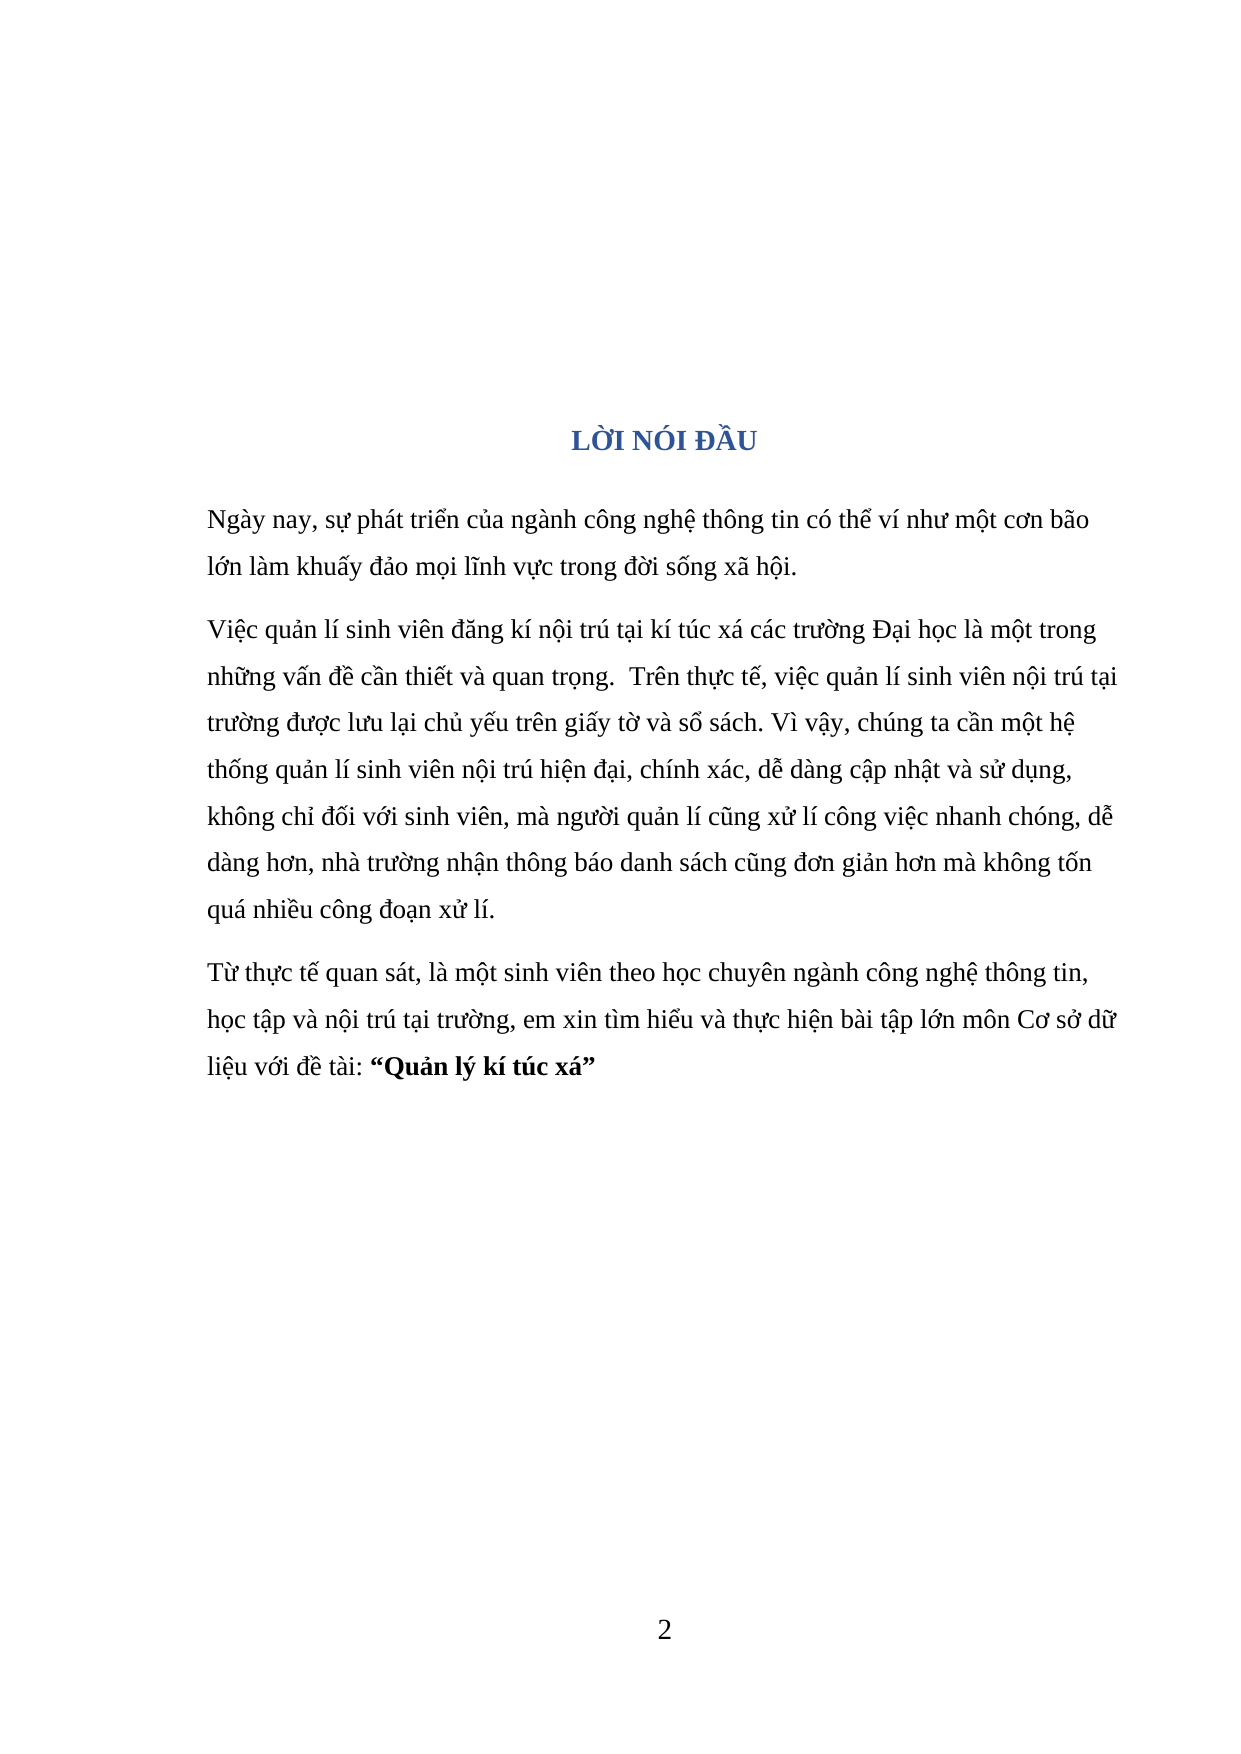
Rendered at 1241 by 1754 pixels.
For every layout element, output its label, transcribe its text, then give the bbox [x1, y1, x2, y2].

text Việc quản lí sinh viên đăng kí nội trú tại kí túc xá các trường Đại học là một trong những vấn đề cần thiết và quan trọng. Trên thực tế, việc quản lí sinh viên nội trú tại trường được lưu lại chủ yếu trên giấy tờ và sổ sách. Vì vậy, chúng ta cần một hệ thống quản lí sinh viên nội trú hiện đại, chính xác, dễ dàng cập nhật và sử dụng, không chỉ đối với sinh viên, mà người quản lí cũng xử lí công việc nhanh chóng, dễ dàng hơn, nhà trường nhận thông báo danh sách cũng đơn giản hơn mà không tốn quá nhiều công đoạn xử lí. [207, 613, 1122, 924]
text Từ thực tế quan sát, là một sinh viên theo học chuyên ngành công nghệ thông tin, học tập và nội trú tại trường, em xin tìm hiểu và thực hiện bài tập lớn môn Cơ sở dữ liệu với đề tài: “Quản lý kí túc xá” [207, 956, 1122, 1131]
subtitle LỜI NÓI ĐẦU [207, 423, 1122, 457]
text Ngày nay, sự phát triển của ngành công nghệ thông tin có thể ví như một cơn bão lớn làm khuấy đảo mọi lĩnh vực trong đời sống xã hội. [207, 503, 1122, 581]
